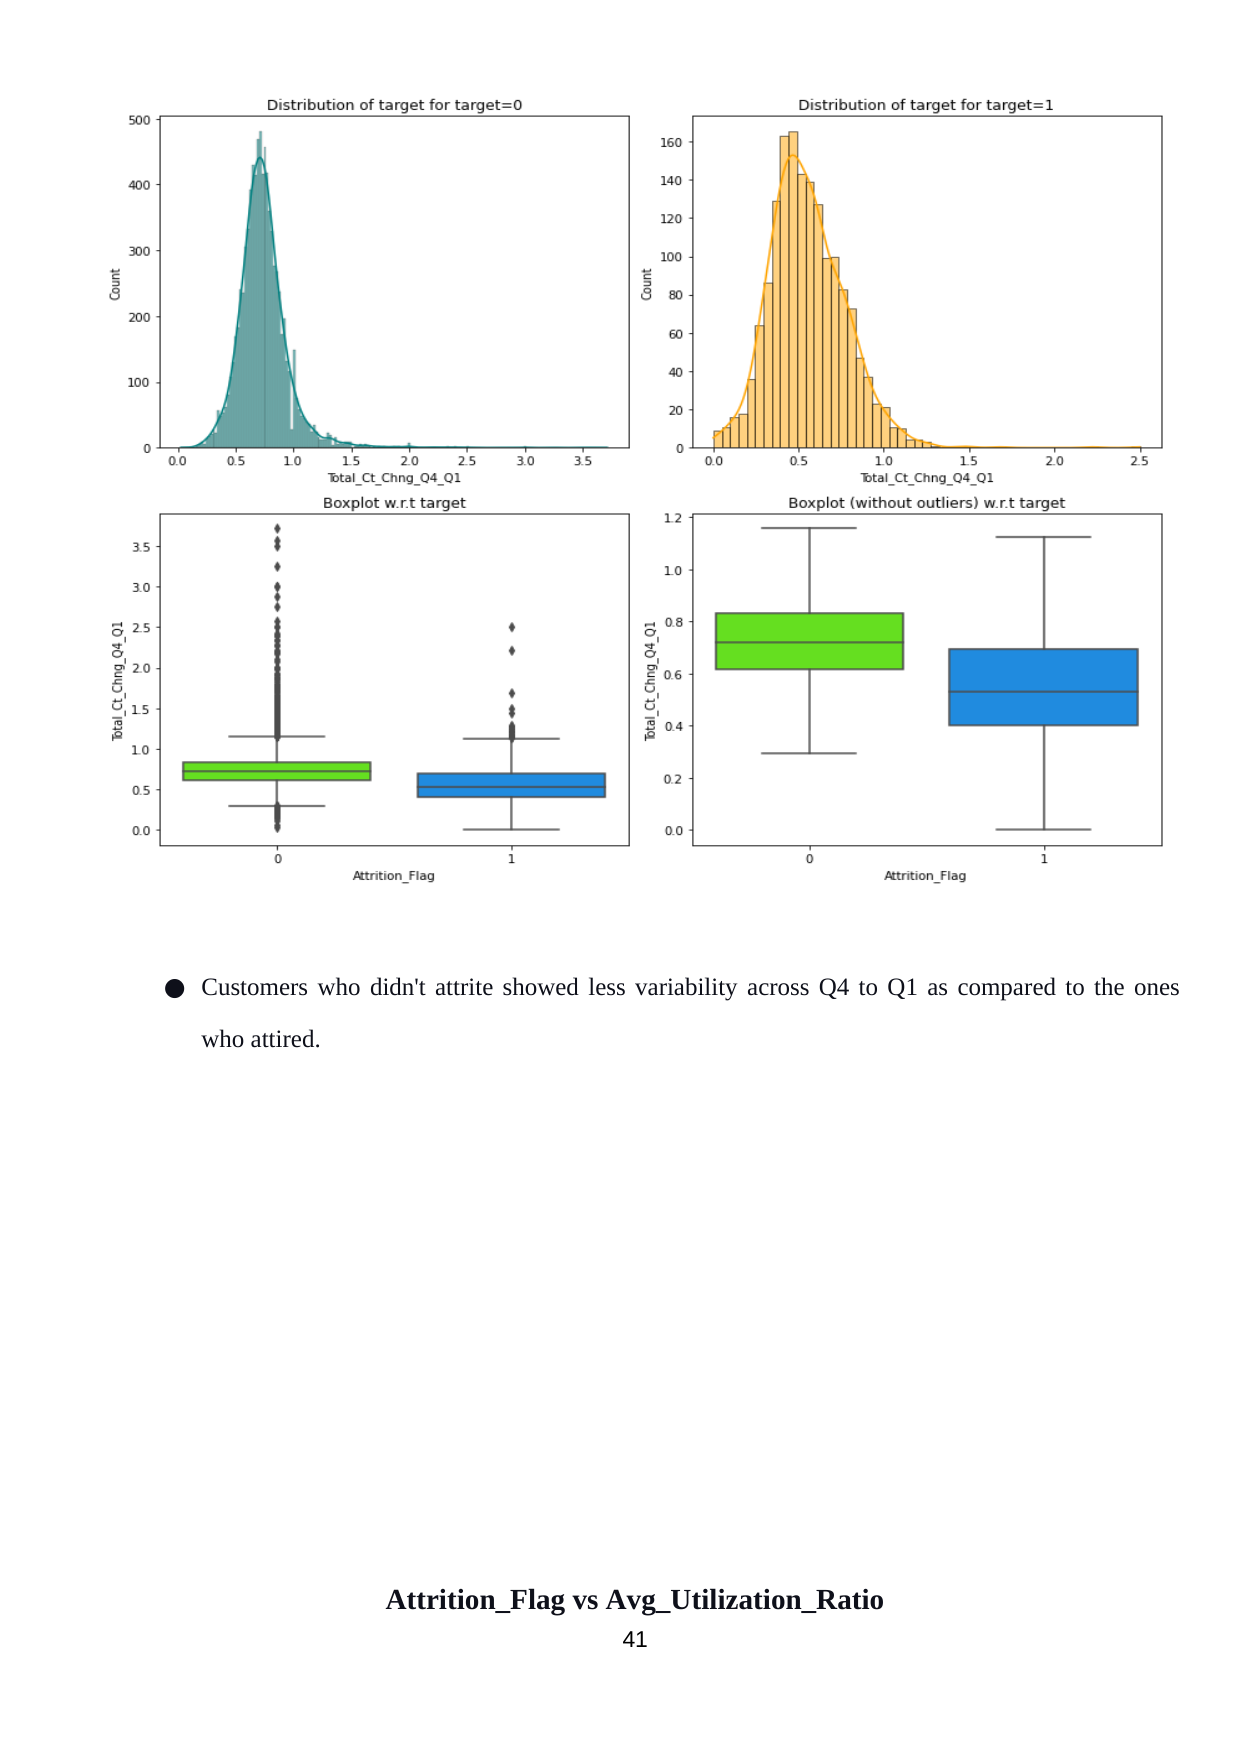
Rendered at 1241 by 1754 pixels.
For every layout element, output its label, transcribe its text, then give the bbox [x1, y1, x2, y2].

picture [101, 92, 1168, 889]
subtitle Attrition_Flag vs Avg_Utilization_Ratio [89, 1582, 1181, 1615]
list Customers who didn't attrite showed less variability across Q4 to Q1 as compared to the ones who attired. [164, 959, 1181, 1053]
